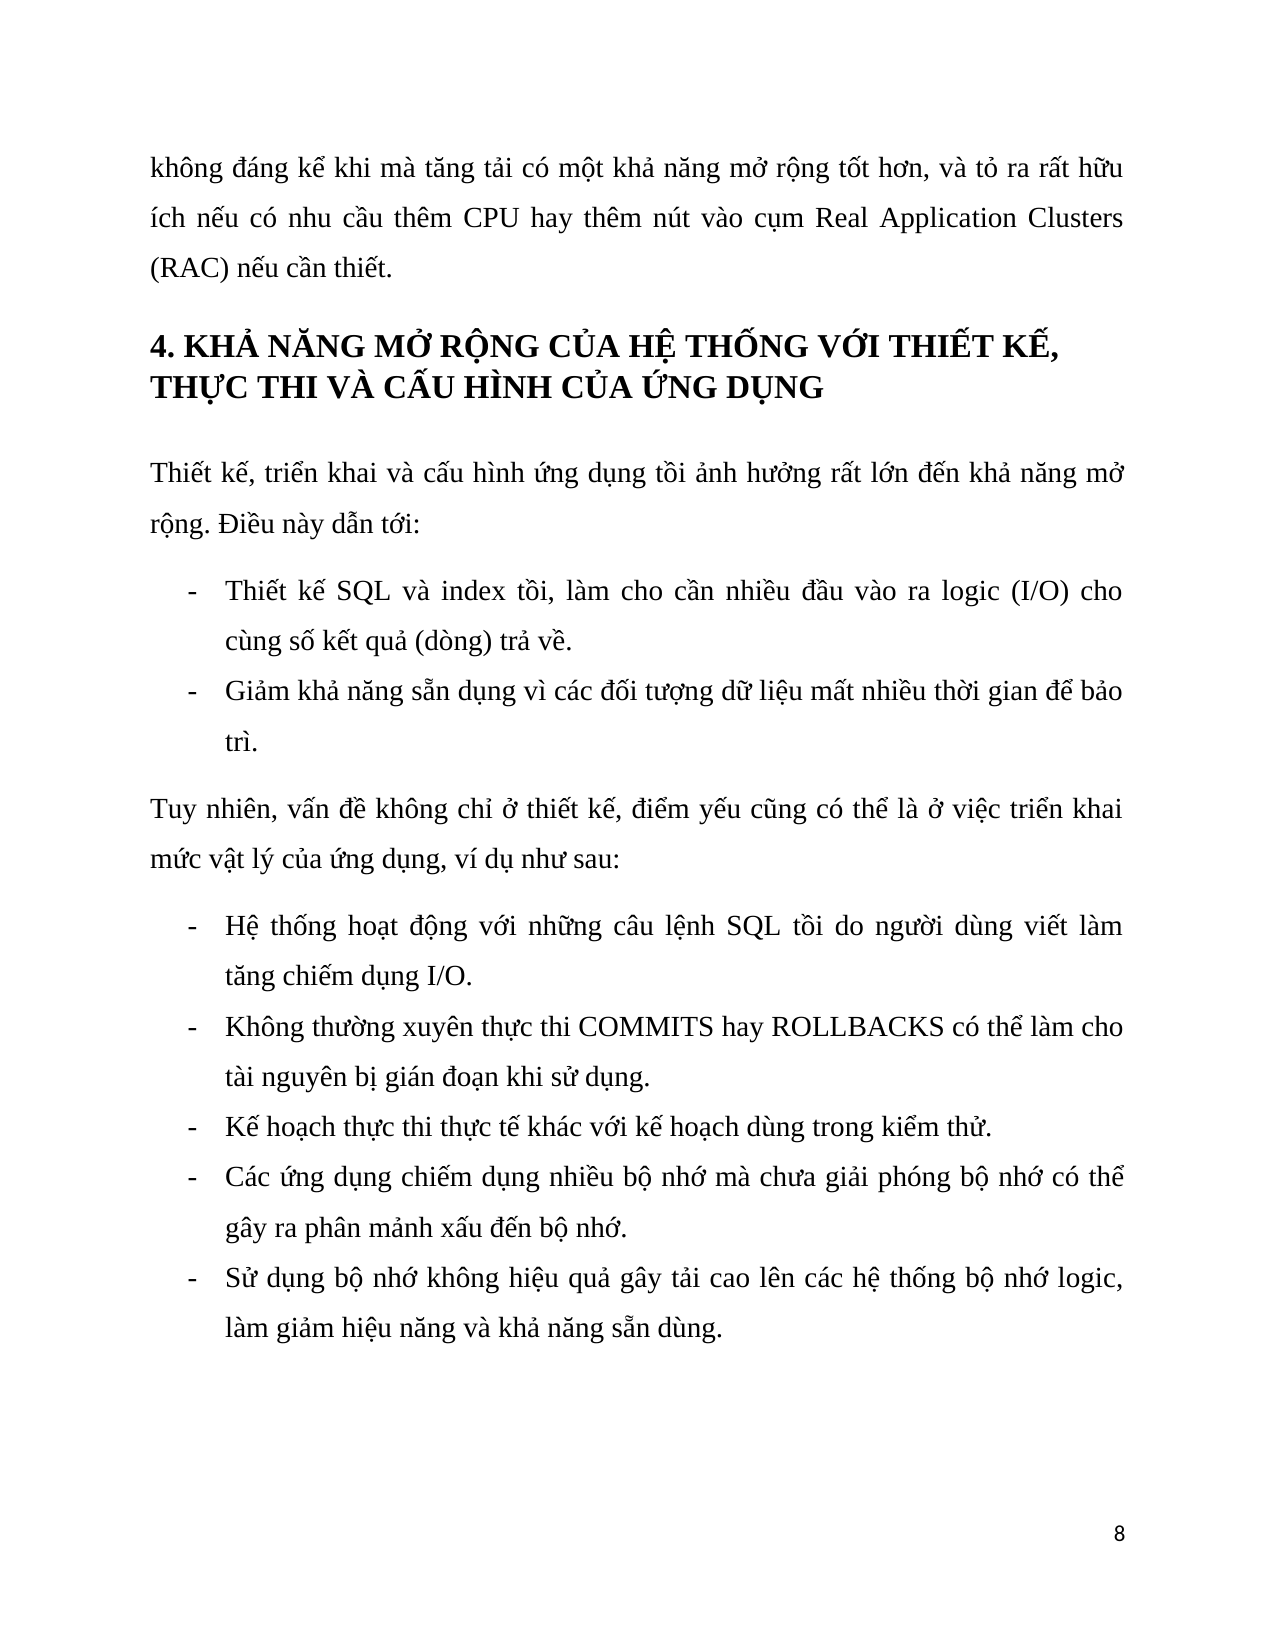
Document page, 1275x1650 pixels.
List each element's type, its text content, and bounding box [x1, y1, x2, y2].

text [150, 150, 1125, 284]
text Tuy nhiên, vấn đề không chỉ ở thiết kế, điểm yếu cũng có thể là ở việc triển khai mức vật lý của ứng dụng, ví dụ như sau: [150, 791, 1125, 874]
text Thiết kế, triển khai và cấu hình ứng dụng tồi ảnh hưởng rất lớn đến khả năng mở rộng. Điều này dẫn tới: [150, 456, 1125, 539]
list Giảm khả năng sẵn dụng vì các đối tượng dữ liệu mất nhiều thời gian để bảo trì. [187, 673, 1125, 757]
list Kế hoạch thực thi thực tế khác với kế hoạch dùng trong kiểm thử. [187, 1109, 1125, 1143]
list Thiết kế SQL và index tồi, làm cho cần nhiều đầu vào ra logic (I/O) cho cùng số kết quả (dòng) trả về. [187, 573, 1125, 657]
list Hệ thống hoạt động với những câu lệnh SQL tồi do người dùng viết làm tăng chiếm dụng I/O. [187, 908, 1125, 992]
subtitle 4. KHẢ NĂNG MỞ RỘNG CỦA HỆ THỐNG VỚI THIẾT KẾ, THỰC THI VÀ CẤU HÌNH CỦA ỨNG DỤNG [150, 326, 1125, 406]
list Sử dụng bộ nhớ không hiệu quả gây tải cao lên các hệ thống bộ nhớ logic, làm giảm hiệu năng và khả năng sẵn dùng. [187, 1260, 1125, 1344]
list Các ứng dụng chiếm dụng nhiều bộ nhớ mà chưa giải phóng bộ nhớ có thể gây ra phân mảnh xấu đến bộ nhớ. [187, 1159, 1125, 1243]
list Không thường xuyên thực thi COMMITS hay ROLLBACKS có thể làm cho tài nguyên bị gián đoạn khi sử dụng. [187, 1009, 1125, 1092]
